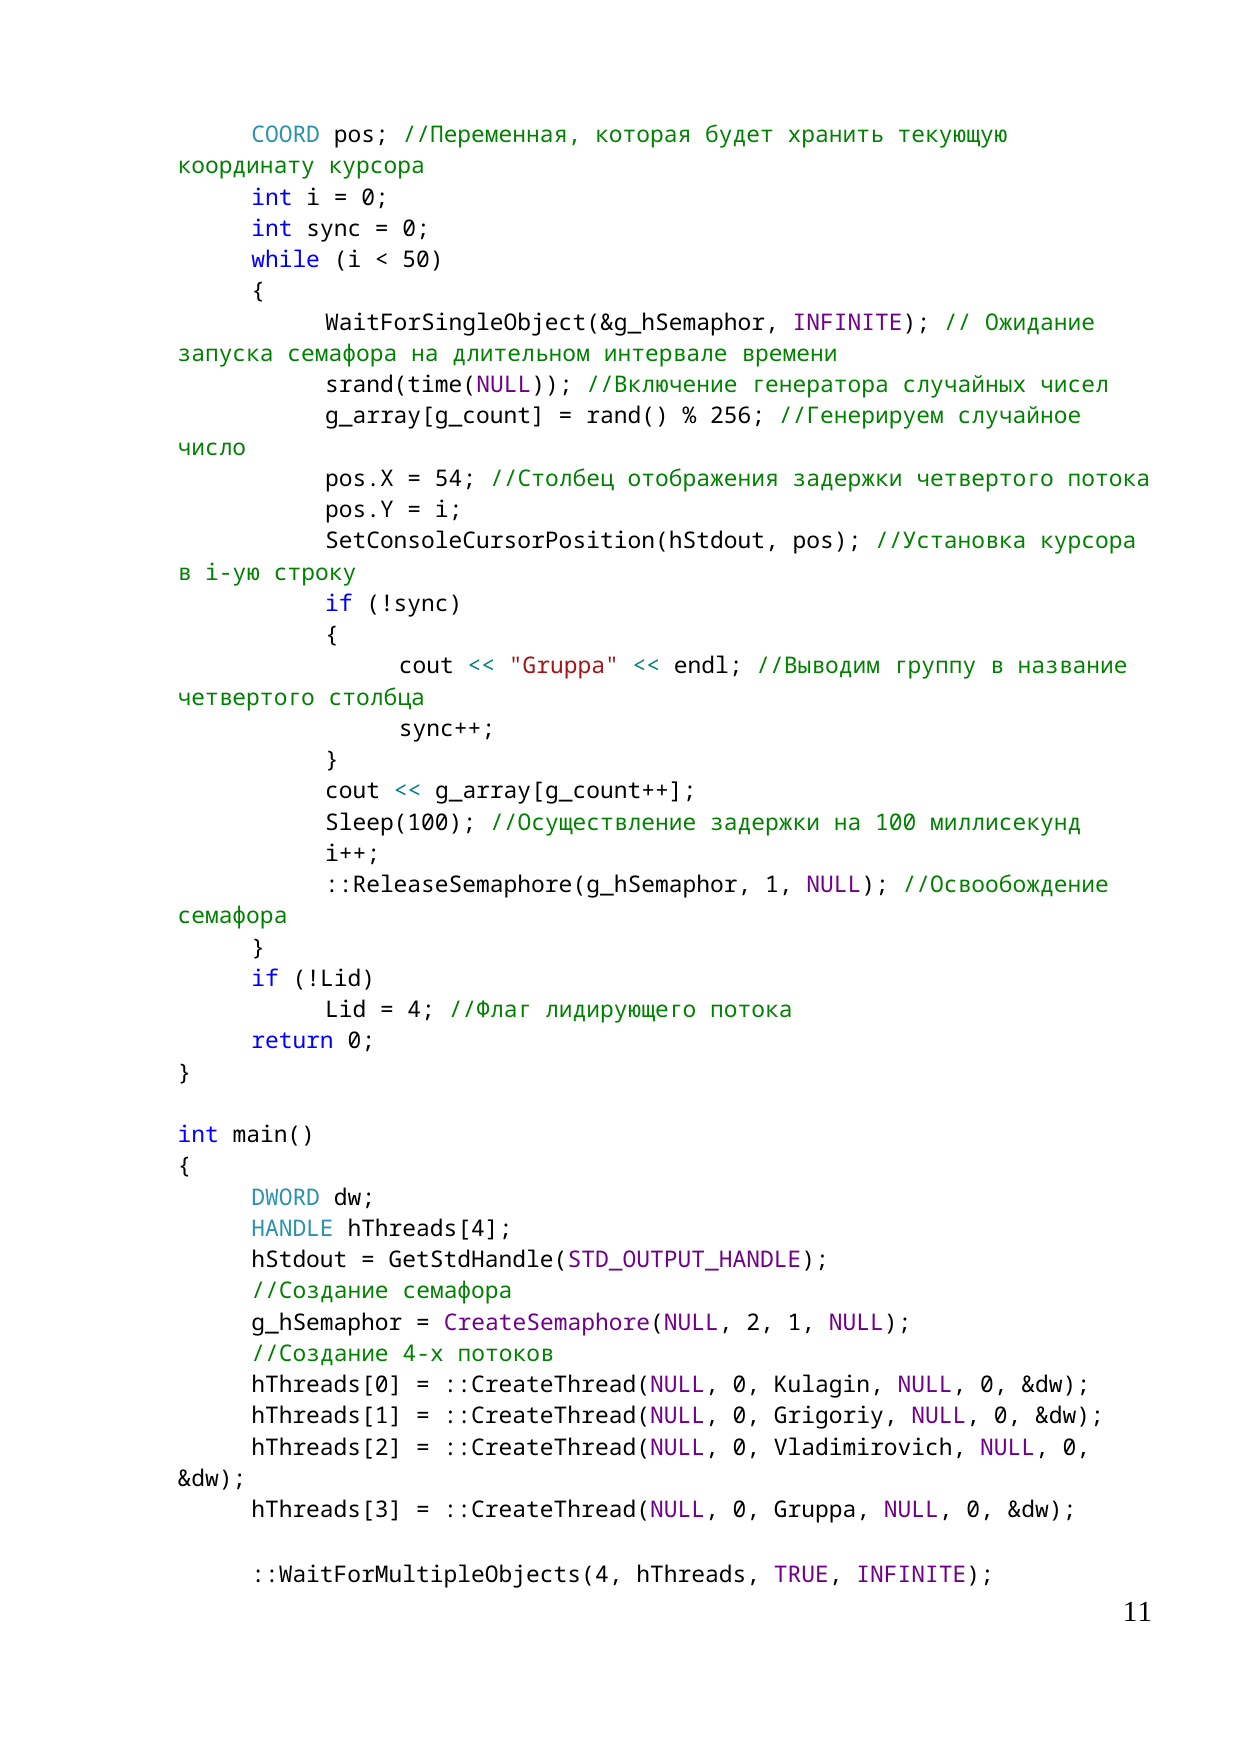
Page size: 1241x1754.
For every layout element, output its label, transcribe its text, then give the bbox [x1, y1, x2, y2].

text i++; [177, 837, 1152, 868]
text srand(time(NULL)); //Включение генератора случайных чисел [177, 368, 1152, 399]
text hThreads[3] = ::CreateThread(NULL, 0, Gruppa, NULL, 0, &dw); [177, 1493, 1152, 1524]
text if (!Lid) [177, 962, 1152, 993]
text pos.X = 54; //Столбец отображения задержки четвертого потока [177, 462, 1152, 493]
text hThreads[0] = ::CreateThread(NULL, 0, Kulagin, NULL, 0, &dw); [177, 1368, 1152, 1399]
text COORD pos; //Переменная, которая будет хранить текующую координату курсора [177, 118, 1152, 181]
text while (i < 50) [177, 243, 1152, 274]
text return 0; [177, 1024, 1152, 1056]
text } [177, 931, 1152, 962]
text ::ReleaseSemaphore(g_hSemaphor, 1, NULL); //Освообождение семафора [177, 868, 1152, 931]
text g_hSemaphor = CreateSemaphore(NULL, 2, 1, NULL); [177, 1306, 1152, 1337]
text { [177, 618, 1152, 649]
text ::WaitForMultipleObjects(4, hThreads, TRUE, INFINITE); [177, 1558, 1152, 1589]
text Sleep(100); //Осуществление задержки на 100 миллисекунд [177, 806, 1152, 837]
text Lid = 4; //Флаг лидирующего потока [177, 993, 1152, 1024]
text { [177, 1149, 1152, 1181]
text hThreads[2] = ::CreateThread(NULL, 0, Vladimirovich, NULL, 0, &dw); [177, 1431, 1152, 1493]
text int sync = 0; [177, 212, 1152, 243]
text hStdout = GetStdHandle(STD_OUTPUT_HANDLE); [177, 1243, 1152, 1274]
text pos.Y = i; [177, 493, 1152, 524]
text int main() [177, 1118, 1152, 1149]
text WaitForSingleObject(&g_hSemaphor, INFINITE); // Ожидание запуска семафора на длительном интервале времени [177, 306, 1152, 368]
text DWORD dw; [177, 1181, 1152, 1212]
text if (!sync) [177, 587, 1152, 618]
text } [177, 743, 1152, 774]
text g_array[g_count] = rand() % 256; //Генерируем случайное число [177, 399, 1152, 462]
text { [177, 274, 1152, 306]
text //Создание семафора [177, 1274, 1152, 1306]
text sync++; [177, 712, 1152, 743]
text hThreads[1] = ::CreateThread(NULL, 0, Grigoriy, NULL, 0, &dw); [177, 1399, 1152, 1431]
text cout << "Gruppa" << endl; //Выводим группу в название четвертого столбца [177, 649, 1152, 712]
text SetConsoleCursorPosition(hStdout, pos); //Установка курсора в i-ую строку [177, 524, 1152, 587]
text cout << g_array[g_count++]; [177, 774, 1152, 806]
text int i = 0; [177, 181, 1152, 212]
text //Создание 4-х потоков [177, 1337, 1152, 1368]
text } [177, 1056, 1152, 1087]
text HANDLE hThreads[4]; [177, 1212, 1152, 1243]
